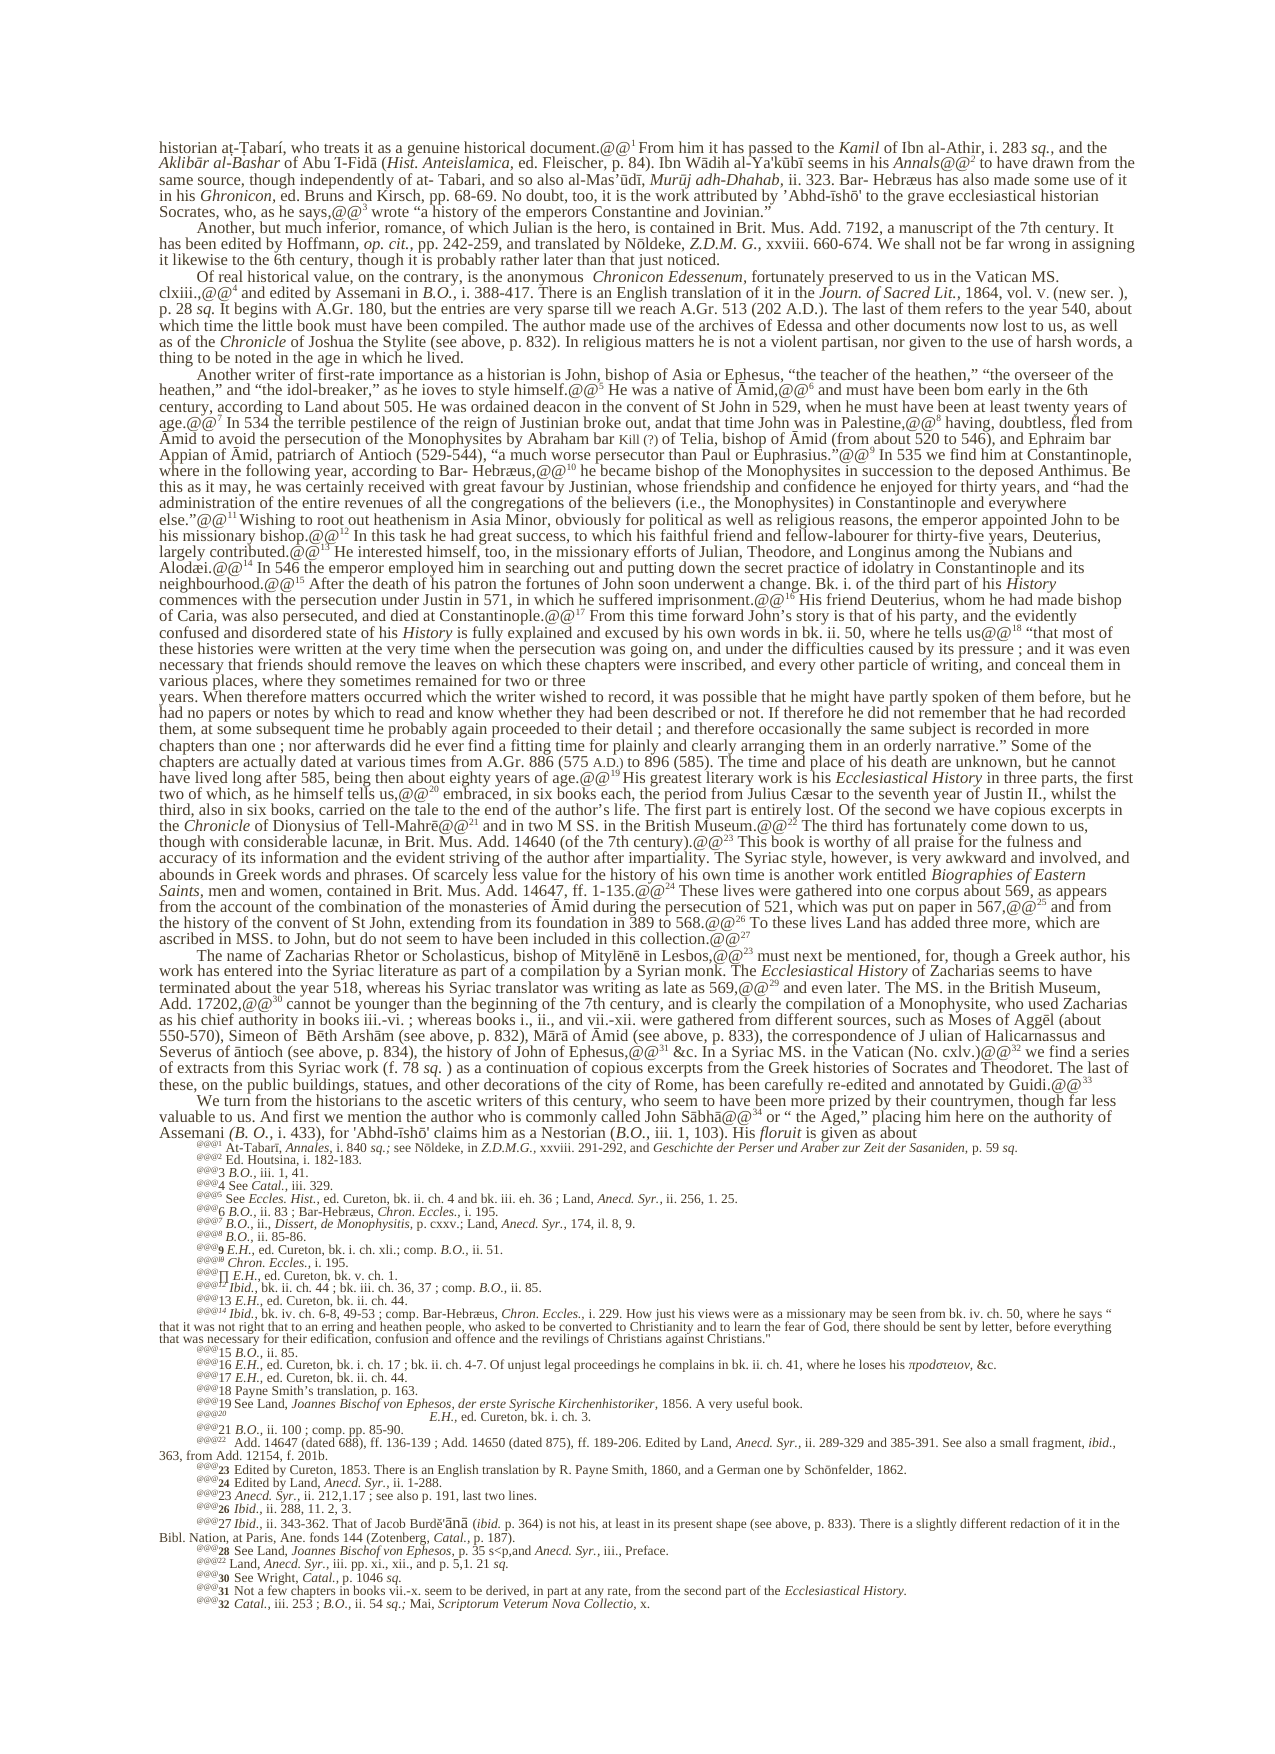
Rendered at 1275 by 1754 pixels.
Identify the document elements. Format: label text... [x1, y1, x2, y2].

text @@@27 Ibid., ii. 343-362. That of Jacob Burdĕ'ānā (ibid. p. 364) is not his, at least in its present shape (see above, p. 833). There is a slightly different redaction of it in the Bibl. Nation, at Paris, Ane. fonds 144 (Zotenberg, Catal., p. 187). [159, 1516, 1136, 1545]
text The name of Zacharias Rhetor or Scholasticus, bishop of Mitylēnē in Lesbos,@@23 must next be mentioned, for, though a Greek author, his work has entered into the Syriac literature as part of a compilation by a Syrian monk. The Ecclesiastical History of Zacharias seems to have terminated about the year 518, whereas his Syriac translator was writing as late as 569,@@29 and even later. The MS. in the British Museum, Add. 17202,@@30 cannot be younger than the beginning of the 7th century, and is clearly the compilation of a Monophysite, who used Zacharias as his chief authority in books iii.-vi. ; whereas books i., ii., and vii.-xii. were gathered from different sources, such as Moses of Aggēl (about 550-570), Simeon of Bēth Arshām (see above, p. 832), Mārā of Āmid (see above, p. 833), the correspondence of J ulian of Halicarnassus and Severus of āntioch (see above, p. 834), the history of John of Ephesus,@@31 &c. In a Syriac MS. in the Vatican (No. cxlv.)@@32 we find a series of extracts from this Syriac work (f. 78 sq. ) as a continuation of copious excerpts from the Greek histories of Socrates and Theodoret. The last of these, on the public buildings, statues, and other decorations of the city of Rome, has been carefully re-edited and annotated by Guidi.@@33 [159, 948, 1136, 1093]
text @@@3 Β.Ο., iii. 1, 41. [159, 1167, 1136, 1180]
text @@@21 B.O., ii. 100 ; comp. pp. 85-90. [159, 1424, 1136, 1437]
text @@@23 Anecd. Syr., ii. 212,1.17 ; see also p. 191, last two lines. [159, 1490, 1136, 1503]
text @@@16 E.H., ed. Cureton, bk. i. ch. 17 ; bk. ii. ch. 4-7. Of unjust legal proceedings he complains in bk. ii. ch. 41, where he loses his πpodστeιov, &c. [159, 1359, 1136, 1372]
text @@@8 Β.Ο., ii. 85-86. [159, 1231, 1136, 1244]
text We turn from the historians to the ascetic writers of this century, who seem to have been more prized by their countrymen, though far less valuable to us. And first we mention the author who is commonly called John Sābhā@@34 or “ the Aged,” placing him here on the authority of Assemani (B. O., i. 433), for 'Abhd-īshō' claims him as a Nestorian (B.O., iii. 1, 103). His floruit is given as about [159, 1093, 1136, 1142]
text @@@18 Payne Smith’s translation, p. 163. [159, 1385, 1136, 1398]
text @@@12 Ibid., bk. ii. ch. 44 ; bk. iii. ch. 36, 37 ; comp. Β.Ο., ii. 85. [159, 1283, 1136, 1296]
text @@@28 See Land, Joannes Bischof von Ephesos, p. 35 s<p,and Anecd. Syr., iii., Preface. [159, 1545, 1136, 1558]
text @@@24 Edited by Land, Anecd. Syr., ii. 1-288. [159, 1477, 1136, 1490]
text @@@17 E.H., ed. Cureton, bk. ii. ch. 44. [159, 1372, 1136, 1385]
text Another, but much inferior, romance, of which Julian is the hero, is contained in Brit. Mus. Add. 7192, a manuscript of the 7th century. It has been edited by Hoffmann, op. cit., pp. 242-259, and translated by Nōldeke, Z.D.M. G., xxviii. 660-674. We shall not be far wrong in assigning it likewise to the 6th century, though it is probably rather later than that just noticed. [159, 221, 1136, 269]
text @@@22 Add. 14647 (dated 688), ff. 136-139 ; Add. 14650 (dated 875), ff. 189-206. Edited by Land, Anecd. Syr., ii. 289-329 and 385-391. See also a small fragment, ibid., 363, from Add. 12154, f. 201b. [159, 1437, 1136, 1464]
text @@@14 Ibid., bk. iv. ch. 6-8, 49-53 ; comp. Bar-Hebræus, Chron. Eccles., i. 229. How just his views were as a missionary may be seen from bk. iv. ch. 50, where he says “ that it was not right that to an erring and heathen people, who asked to be converted to Christianity and to learn the fear of God, there should be sent by letter, before everything that was necessary for their edification, confusion and offence and the revilings of Christians against Christians." [159, 1308, 1136, 1347]
text @@@26 Ibid., ii. 288, 11. 2, 3. [159, 1503, 1136, 1516]
text @@@22 Land, Anecd. Syr., iii. pp. xi., xii., and p. 5,1. 21 sq. [159, 1558, 1136, 1572]
text Of real historical value, on the contrary, is the anonymous Chronicon Edessenum, fortunately preserved to us in the Vatican MS. clxiii.,@@4 and edited by Assemani in B.O., i. 388-417. There is an English translation of it in the Journ. of Sacred Lit., 1864, vol. V. (new ser. ), p. 28 sq. It begins with A.Gr. 180, but the entries are very sparse till we reach A.Gr. 513 (202 A.D.). The last of them refers to the year 540, about which time the little book must have been compiled. The author made use of the archives of Edessa and other documents now lost to us, as well as of the Chronicle of Joshua the Stylite (see above, p. 832). In religious matters he is not a violent partisan, nor given to the use of harsh words, a thing to be noted in the age in which he lived. [159, 269, 1136, 367]
text @@@23 Edited by Cureton, 1853. There is an English translation by R. Payne Smith, 1860, and a German one by Schōnfelder, 1862. [159, 1464, 1136, 1477]
text @@@lθ Chron. Eccles., i. 195. [159, 1257, 1136, 1270]
text @@@30 See Wright, Catal., p. 1046 sq. [159, 1572, 1136, 1585]
text years. When therefore matters occurred which the writer wished to record, it was possible that he might have partly spoken of them before, but he had no papers or notes by which to read and know whether they had been described or not. If therefore he did not remember that he had recorded them, at some subsequent time he probably again proceeded to their detail ; and therefore occasionally the same subject is recorded in more chapters than one ; nor afterwards did he ever find a fitting time for plainly and clearly arranging them in an orderly narrative.” Some of the chapters are actually dated at various times from A.Gr. 886 (575 A.D.) to 896 (585). The time and place of his death are unknown, but he cannot have lived long after 585, being then about eighty years of age.@@19 His greatest literary work is his Ecclesiastical History in three parts, the first two of which, as he himself tells us,@@20 embraced, in six books each, the period from Julius Cæsar to the seventh year of Justin II., whilst the third, also in six books, carried on the tale to the end of the author’s life. The first part is entirely lost. Of the second we have copious excerpts in the Chronicle of Dionysius of Tell-Mahrē@@21 and in two M SS. in the British Museum.@@22 The third has fortunately come down to us, though with considerable lacunæ, in Brit. Mus. Add. 14640 (of the 7th century).@@23 This book is worthy of all praise for the fulness and accuracy of its information and the evident striving of the author after impartiality. The Syriac style, however, is very awkward and involved, and abounds in Greek words and phrases. Of scarcely less value for the history of his own time is another work entitled Biographies of Eastern Saints, men and women, contained in Brit. Mus. Add. 14647, ff. 1-135.@@24 These lives were gathered into one corpus about 569, as appears from the account of the combination of the monasteries of Āmid during the persecution of 521, which was put on paper in 567,@@25 and from the history of the convent of St John, extending from its foundation in 389 to 568.@@26 To these lives Land has added three more, which are ascribed in MSS. to John, but do not seem to have been included in this collection.@@27 [159, 690, 1136, 948]
text @@@31 Not a few chapters in books vii.-x. seem to be derived, in part at any rate, from the second part of the Ecclesiastical History. [159, 1585, 1136, 1598]
text Another writer of first-rate importance as a historian is John, bishop of Asia or Ephesus, “the teacher of the heathen,” “the overseer of the heathen,” and “the idol-breaker,” as he ioves to style himself.@@5 He was a native of Āmid,@@6 and must have been bom early in the 6th century, according to Land about 505. He was ordained deacon in the convent of St John in 529, when he must have been at least twenty years of age.@@7 In 534 the terrible pestilence of the reign of Justinian broke out, andat that time John was in Palestine,@@8 having, doubtless, fled from Āmid to avoid the persecution of the Monophysites by Abraham bar Kill (?) of Telia, bishop of Āmid (from about 520 to 546), and Ephraim bar Appian of Āmid, patriarch of Antioch (529-544), “a much worse persecutor than Paul or Euphrasius.”@@9 In 535 we find him at Constantinople, where in the following year, according to Bar- Hebræus,@@10 he became bishop of the Monophysites in succession to the deposed Anthimus. Be this as it may, he was certainly received with great favour by Justinian, whose friendship and confidence he enjoyed for thirty years, and “had the administration of the entire revenues of all the congregations of the believers (i.e., the Monophysites) in Constantinople and everywhere else.”@@11 Wishing to root out heathenism in Asia Minor, obviously for political as well as religious reasons, the emperor appointed John to be his missionary bishop.@@12 In this task he had great success, to which his faithful friend and fellow-labourer for thirty-five years, Deuterius, largely contributed.@@13 He interested himself, too, in the missionary efforts of Julian, Theodore, and Longinus among the Nubians and Alodæi.@@14 In 546 the emperor employed him in searching out and putting down the secret practice of idolatry in Constantinople and its neighbourhood.@@15 After the death of his patron the fortunes of John soon underwent a change. Bk. i. of the third part of his History commences with the persecution under Justin in 571, in which he suffered imprisonment.@@16 His friend Deuterius, whom he had made bishop of Caria, was also persecuted, and died at Constantinople.@@17 From this time forward John’s story is that of his party, and the evidently confused and disordered state of his History is fully explained and excused by his own words in bk. ii. 50, where he tells us@@18 “that most of these histories were written at the very time when the persecution was going on, and under the difficulties caused by its pressure ; and it was even necessary that friends should remove the leaves on which these chapters were inscribed, and every other particle of writing, and conceal them in various places, where they sometimes remained for two or three [159, 367, 1136, 690]
text @@@5 See Eccles. Hist., ed. Cureton, bk. ii. ch. 4 and bk. iii. eh. 36 ; Land, Anecd. Syr., ii. 256, 1. 25. [159, 1193, 1136, 1206]
text @@@32 Catal., iii. 253 ; B.O., ii. 54 sq.; Mai, Scriptorum Veterum Nova Collectio, x. [159, 1598, 1136, 1611]
text @@@19 See Land, Joannes Bischof von Ephesos, der erste Syrische Kirchenhistoriker, 1856. A very useful book. [159, 1398, 1136, 1411]
text @@@4 See Catal., iii. 329. [159, 1180, 1136, 1193]
text @@@2 Ed. Houtsina, i. 182-183. [159, 1154, 1136, 1167]
text @@@6 Β.Ο., ii. 83 ; Bar-Hebræus, Chron. Eccles., i. 195. [159, 1206, 1136, 1219]
text @@@20 E.H., ed. Cureton, bk. i. ch. 3. [159, 1411, 1136, 1424]
text historian aṭ-Ṭabarí, who treats it as a genuine historical document.@@1 From him it has passed to the Kamil of Ibn al-Athir, i. 283 sq., and the Aklibār al-Bashar of Abu Ί-Fidā (Hist. Anteislamica, ed. Fleischer, p. 84). Ibn Wādih al-Ya'kūbī seems in his Annals@@2 to have drawn from the same source, though independently of at- Tabari, and so also al-Mas’ūdī, Murūj adh-Dhahab, ii. 323. Bar- Hebræus has also made some use of it in his Ghronicon, ed. Bruns and Kirsch, pp. 68-69. No doubt, too, it is the work attributed by ’Abhd-īshō' to the grave ecclesiastical historian Socrates, who, as he says,@@3 wrote “a history of the emperors Constantine and Jovinian.” [159, 140, 1136, 221]
text @@@9 E.H., ed. Cureton, bk. i. ch. xli.; comp. Β.Ο., ii. 51. [159, 1244, 1136, 1257]
text @@@∏ E.H., ed. Cureton, bk. v. ch. 1. [159, 1270, 1136, 1283]
